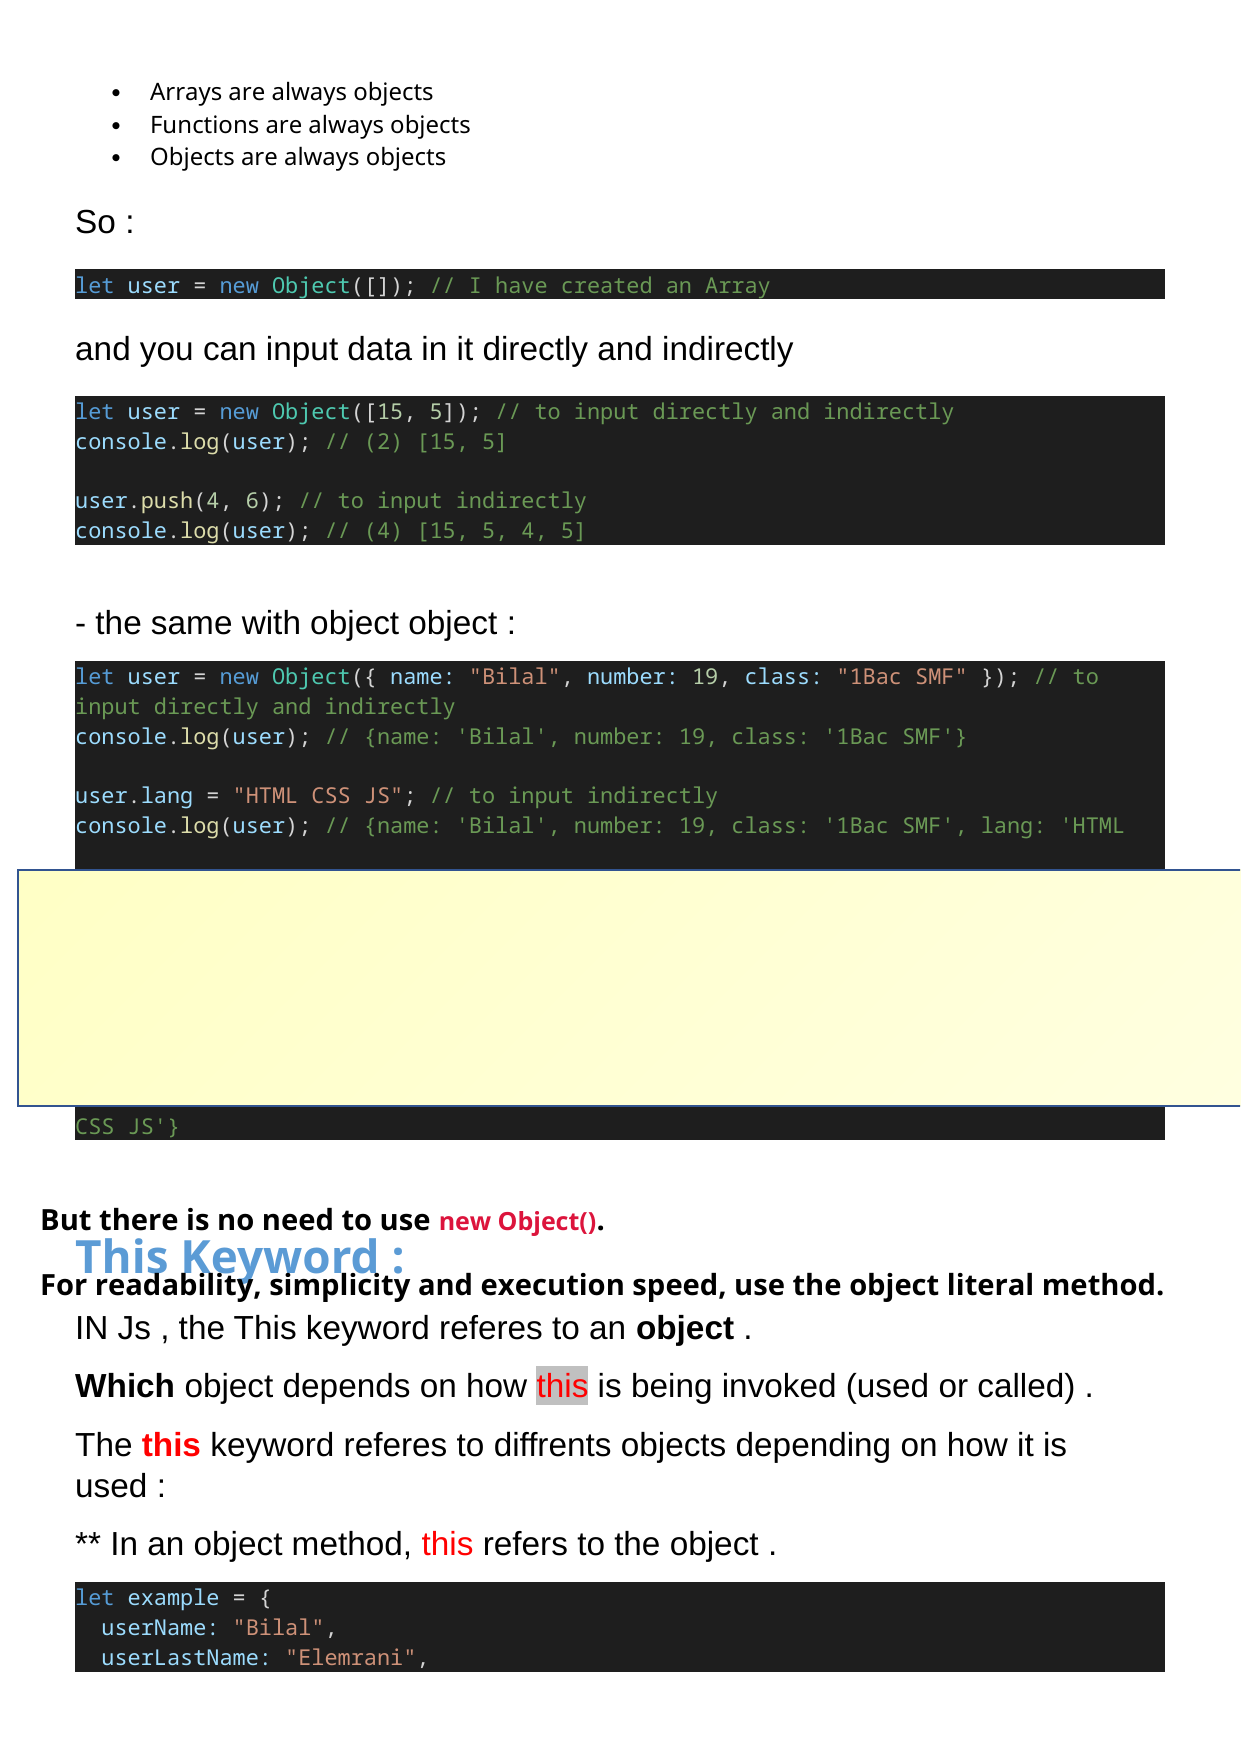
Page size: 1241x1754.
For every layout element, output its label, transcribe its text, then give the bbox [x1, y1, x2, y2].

text IN Js , the This keyword referes to an object . [75, 1308, 1165, 1347]
list Functions are always objects [112, 108, 1165, 140]
text The this keyword referes to diffrents objects depending on how it is used : [75, 1424, 1165, 1504]
text So : [75, 202, 1165, 240]
list Objects are always objects [112, 140, 1165, 173]
text userLastName: "Elemrani", [75, 1642, 1165, 1672]
text console.log(user); // (2) [15, 5] [75, 426, 1165, 456]
text Which object depends on how this is being invoked (used or called) . [75, 1366, 536, 1405]
list Arrays are always objects [112, 75, 1165, 108]
text userName: "Bilal", [75, 1612, 1165, 1642]
text console.log(user); // (4) [15, 5, 4, 5] [75, 515, 1165, 545]
text let user = new Object([15, 5]); // to input directly and indirectly [75, 396, 1165, 426]
text and you can input data in it directly and indirectly [75, 328, 1165, 367]
text user.lang = "HTML CSS JS"; // to input indirectly [75, 781, 1165, 810]
text console.log(user); // {name: 'Bilal', number: 19, class: '1Bac SMF'} [75, 721, 1165, 751]
text user.push(4, 6); // to input indirectly [75, 486, 1165, 515]
text ** In an object method, this refers to the object . [75, 1524, 1165, 1563]
text - the same with object object : [75, 603, 1165, 642]
text console.log(user); // {name: 'Bilal', number: 19, class: '1Bac SMF', lang: 'HTML CSS JS'} [75, 810, 1165, 869]
text console.log(user); // {name: 'Bilal', number: 19, class: '1Bac SMF', lang: 'HTML CSS JS'} [75, 1107, 1165, 1140]
text Which object depends on how this is being invoked (used or called) . [588, 1366, 1165, 1405]
text let example = { [75, 1582, 1165, 1612]
text let user = new Object({ name: "Bilal", number: 19, class: "1Bac SMF" }); // to input directly and indirectly [75, 661, 1165, 721]
text This Keyword : [75, 1224, 1165, 1287]
text let user = new Object([]); // I have created an Array [75, 269, 1165, 299]
